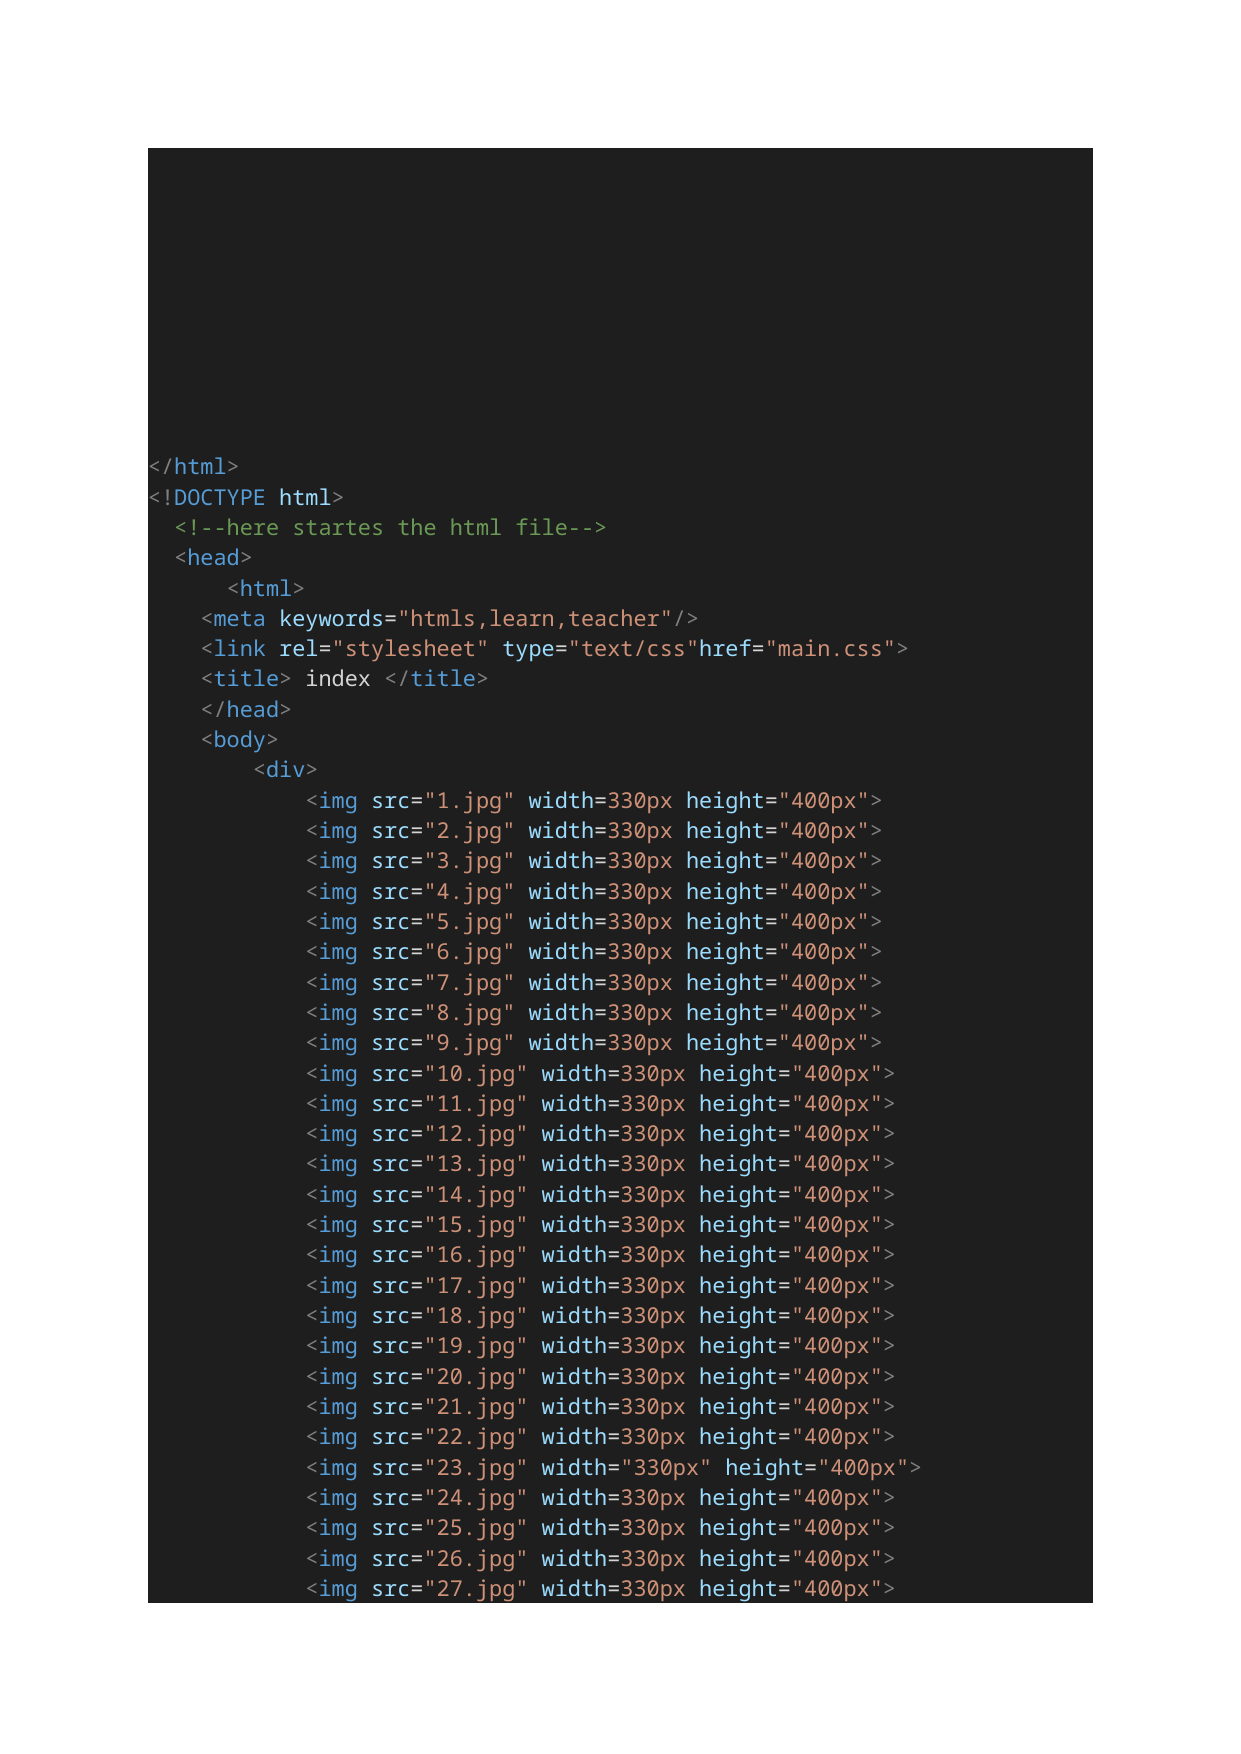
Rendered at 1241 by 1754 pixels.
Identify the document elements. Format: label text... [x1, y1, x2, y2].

text <link rel="stylesheet" type="text/css"href="main.css"> [148, 633, 1093, 663]
text <title> index </title> [148, 663, 1093, 693]
text <head> [148, 542, 1093, 572]
text <img src="1.jpg" width=330px height="400px"> [148, 784, 1093, 814]
text <img src="11.jpg" width=330px height="400px"> [148, 1087, 1093, 1118]
text <img src="4.jpg" width=330px height="400px"> [148, 875, 1093, 905]
text <!--here startes the html file--> [148, 511, 1093, 542]
text <img src="9.jpg" width=330px height="400px"> [148, 1027, 1093, 1057]
text <img src="25.jpg" width=330px height="400px"> [148, 1512, 1093, 1542]
text <img src="19.jpg" width=330px height="400px"> [148, 1330, 1093, 1360]
text <img src="14.jpg" width=330px height="400px"> [148, 1178, 1093, 1208]
text <img src="17.jpg" width=330px height="400px"> [148, 1269, 1093, 1299]
text <img src="27.jpg" width=330px height="400px"> [148, 1572, 1093, 1603]
text <img src="23.jpg" width="330px" height="400px"> [148, 1451, 1093, 1481]
text </html> [148, 451, 1093, 481]
text <img src="13.jpg" width=330px height="400px"> [148, 1148, 1093, 1178]
text <img src="8.jpg" width=330px height="400px"> [148, 996, 1093, 1027]
text <img src="15.jpg" width=330px height="400px"> [148, 1208, 1093, 1239]
text </head> [148, 693, 1093, 723]
text <!DOCTYPE html> [148, 481, 1093, 511]
text <img src="22.jpg" width=330px height="400px"> [148, 1421, 1093, 1451]
text <img src="18.jpg" width=330px height="400px"> [148, 1299, 1093, 1330]
text <meta keywords="htmls,learn,teacher"/> [148, 602, 1093, 633]
text <img src="2.jpg" width=330px height="400px"> [148, 814, 1093, 845]
text <img src="16.jpg" width=330px height="400px"> [148, 1239, 1093, 1269]
text <img src="7.jpg" width=330px height="400px"> [148, 966, 1093, 996]
text <img src="24.jpg" width=330px height="400px"> [148, 1481, 1093, 1512]
text <img src="3.jpg" width=330px height="400px"> [148, 845, 1093, 875]
text <body> [148, 723, 1093, 754]
text <img src="20.jpg" width=330px height="400px"> [148, 1360, 1093, 1390]
text <img src="12.jpg" width=330px height="400px"> [148, 1118, 1093, 1148]
text <img src="10.jpg" width=330px height="400px"> [148, 1057, 1093, 1087]
text <div> [148, 754, 1093, 784]
text <img src="21.jpg" width=330px height="400px"> [148, 1390, 1093, 1421]
text <img src="5.jpg" width=330px height="400px"> [148, 905, 1093, 936]
text <img src="6.jpg" width=330px height="400px"> [148, 936, 1093, 966]
text <img src="26.jpg" width=330px height="400px"> [148, 1542, 1093, 1572]
text <html> [148, 572, 1093, 602]
